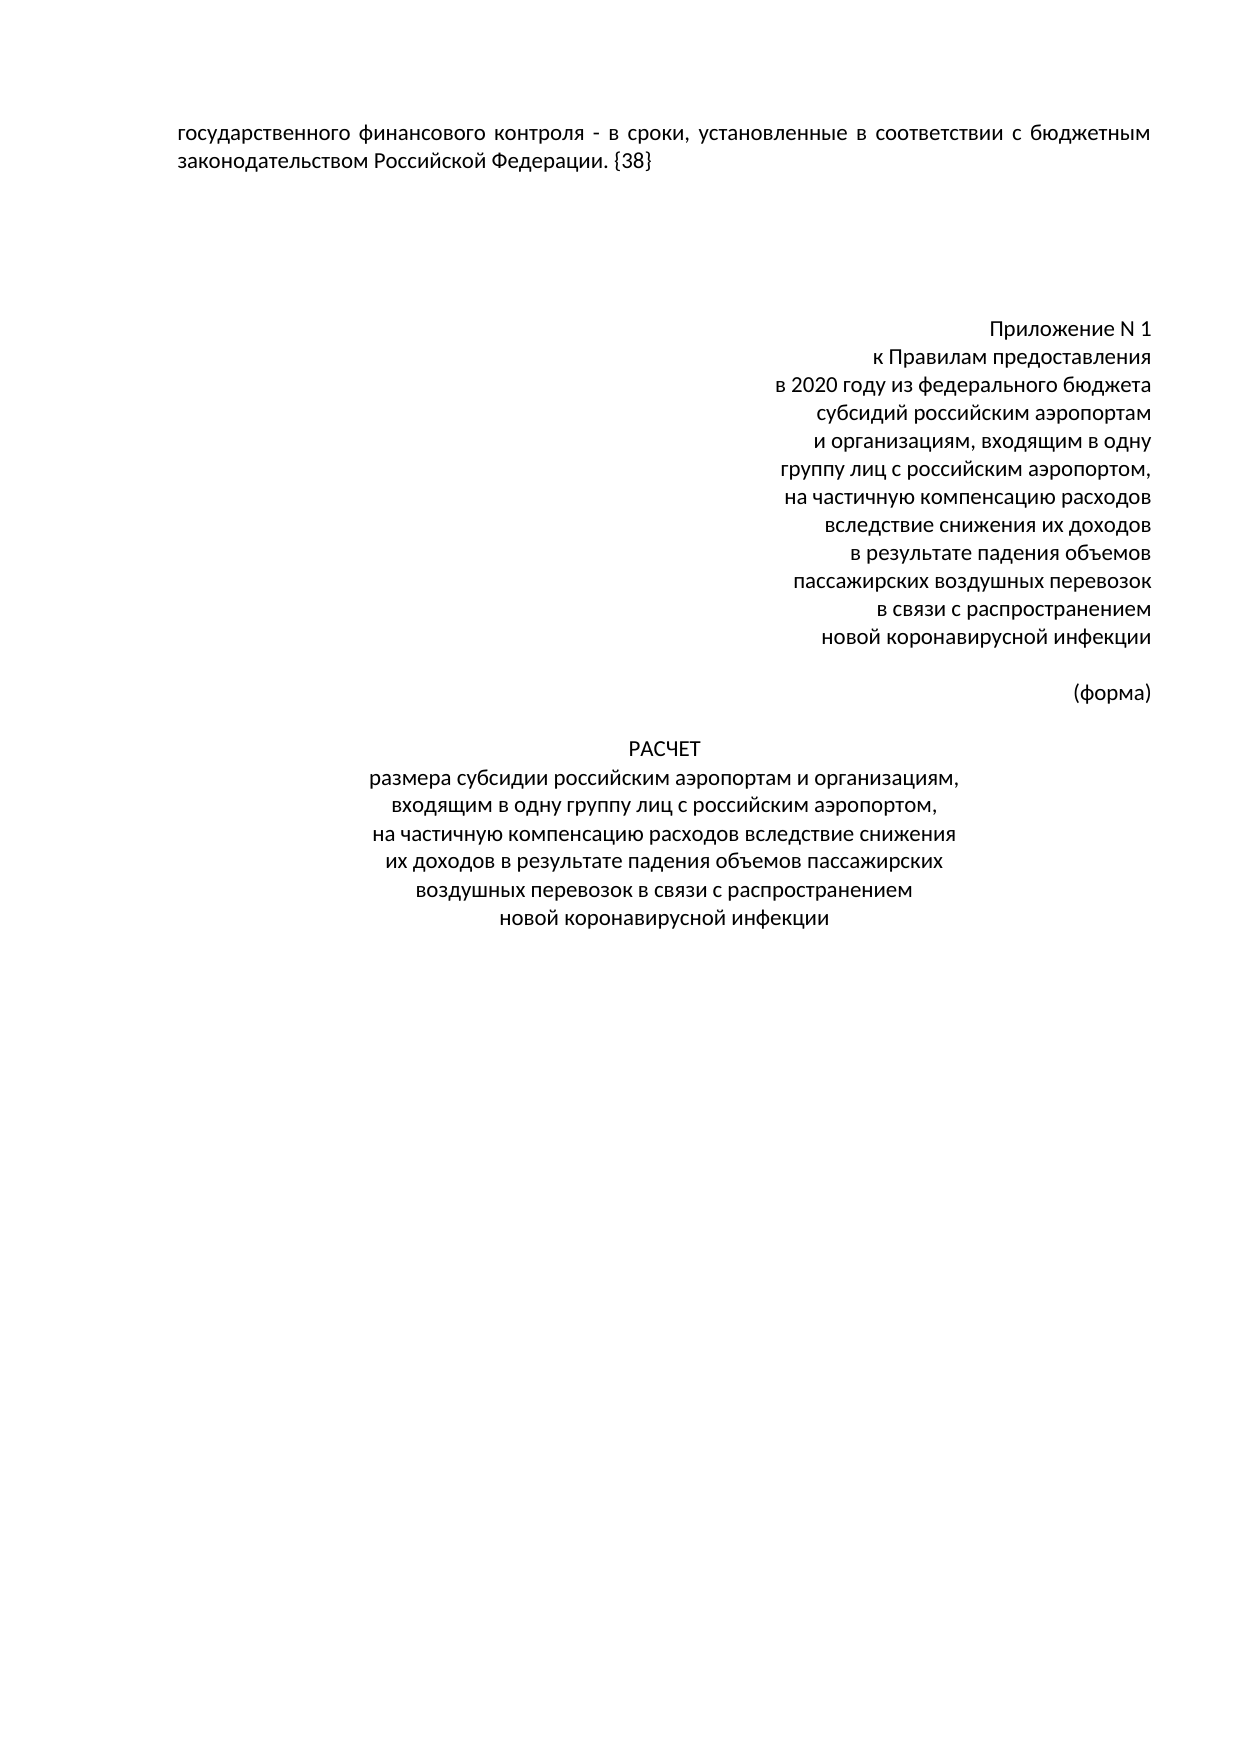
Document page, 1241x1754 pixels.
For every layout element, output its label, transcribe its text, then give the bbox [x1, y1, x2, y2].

text в результате падения объемов [177, 538, 1152, 566]
text на частичную компенсацию расходов вследствие снижения [177, 819, 1152, 847]
text размера субсидии российским аэропортам и организациям, [177, 763, 1152, 791]
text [177, 118, 1152, 174]
text воздушных перевозок в связи с распространением [177, 875, 1152, 903]
text Приложение N 1 [177, 314, 1152, 342]
text пассажирских воздушных перевозок [177, 566, 1152, 594]
text к Правилам предоставления [177, 342, 1152, 370]
text в связи с распространением [177, 594, 1152, 622]
text (форма) [177, 678, 1152, 707]
text и организациям, входящим в одну [177, 426, 1152, 454]
text их доходов в результате падения объемов пассажирских [177, 847, 1152, 875]
text группу лиц с российским аэропортом, [177, 454, 1152, 482]
text в 2020 году из федерального бюджета [177, 370, 1152, 398]
text новой коронавирусной инфекции [177, 622, 1152, 651]
text субсидий российским аэропортам [177, 398, 1152, 426]
text входящим в одну группу лиц с российским аэропортом, [177, 791, 1152, 819]
text РАСЧЕТ [177, 734, 1152, 763]
text на частичную компенсацию расходов [177, 482, 1152, 510]
text новой коронавирусной инфекции [177, 903, 1152, 931]
text вследствие снижения их доходов [177, 510, 1152, 538]
